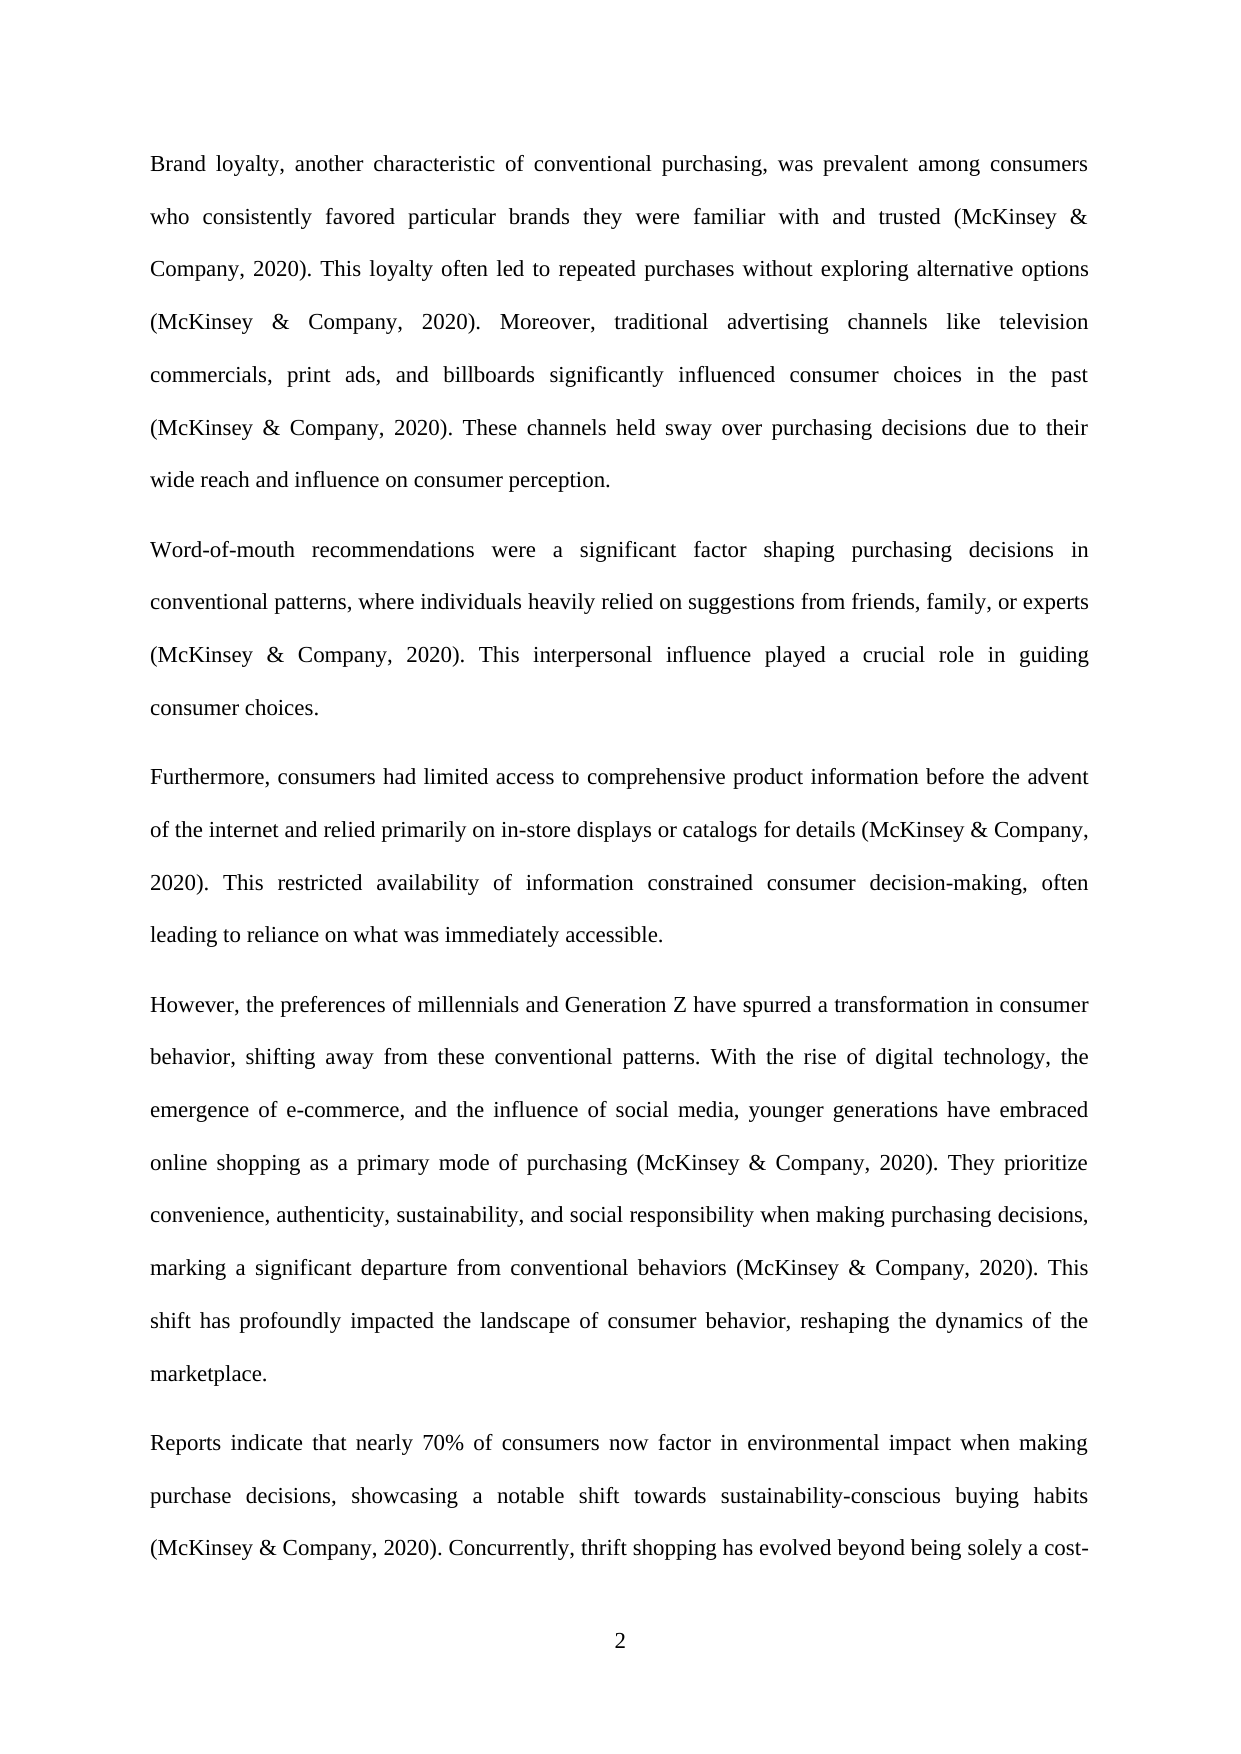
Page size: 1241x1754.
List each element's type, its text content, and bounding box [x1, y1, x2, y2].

text However, the preferences of millennials and Generation Z have spurred a transformation in consumer behavior, shifting away from these conventional patterns. With the rise of digital technology, the emergence of e-commerce, and the influence of social media, younger generations have embraced online shopping as a primary mode of purchasing (McKinsey & Company, 2020). They prioritize convenience, authenticity, sustainability, and social responsibility when making purchasing decisions, marking a significant departure from conventional behaviors (McKinsey & Company, 2020). This shift has profoundly impacted the landscape of consumer behavior, reshaping the dynamics of the marketplace. [150, 991, 1090, 1386]
text Brand loyalty, another characteristic of conventional purchasing, was prevalent among consumers who consistently favored particular brands they were familiar with and trusted (McKinsey & Company, 2020). This loyalty often led to repeated purchases without exploring alternative options (McKinsey & Company, 2020). Moreover, traditional advertising channels like television commercials, print ads, and billboards significantly influenced consumer choices in the past (McKinsey & Company, 2020). These channels held sway over purchasing decisions due to their wide reach and influence on consumer perception. [150, 150, 1090, 493]
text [150, 1429, 1090, 1561]
text Furthermore, consumers had limited access to comprehensive product information before the advent of the internet and relied primarily on in-store displays or catalogs for details (McKinsey & Company, 2020). This restricted availability of information constrained consumer decision-making, often leading to reliance on what was immediately accessible. [150, 763, 1090, 948]
text Word-of-mouth recommendations were a significant factor shaping purchasing decisions in conventional patterns, where individuals heavily relied on suggestions from friends, family, or experts (McKinsey & Company, 2020). This interpersonal influence played a crucial role in guiding consumer choices. [150, 536, 1090, 720]
